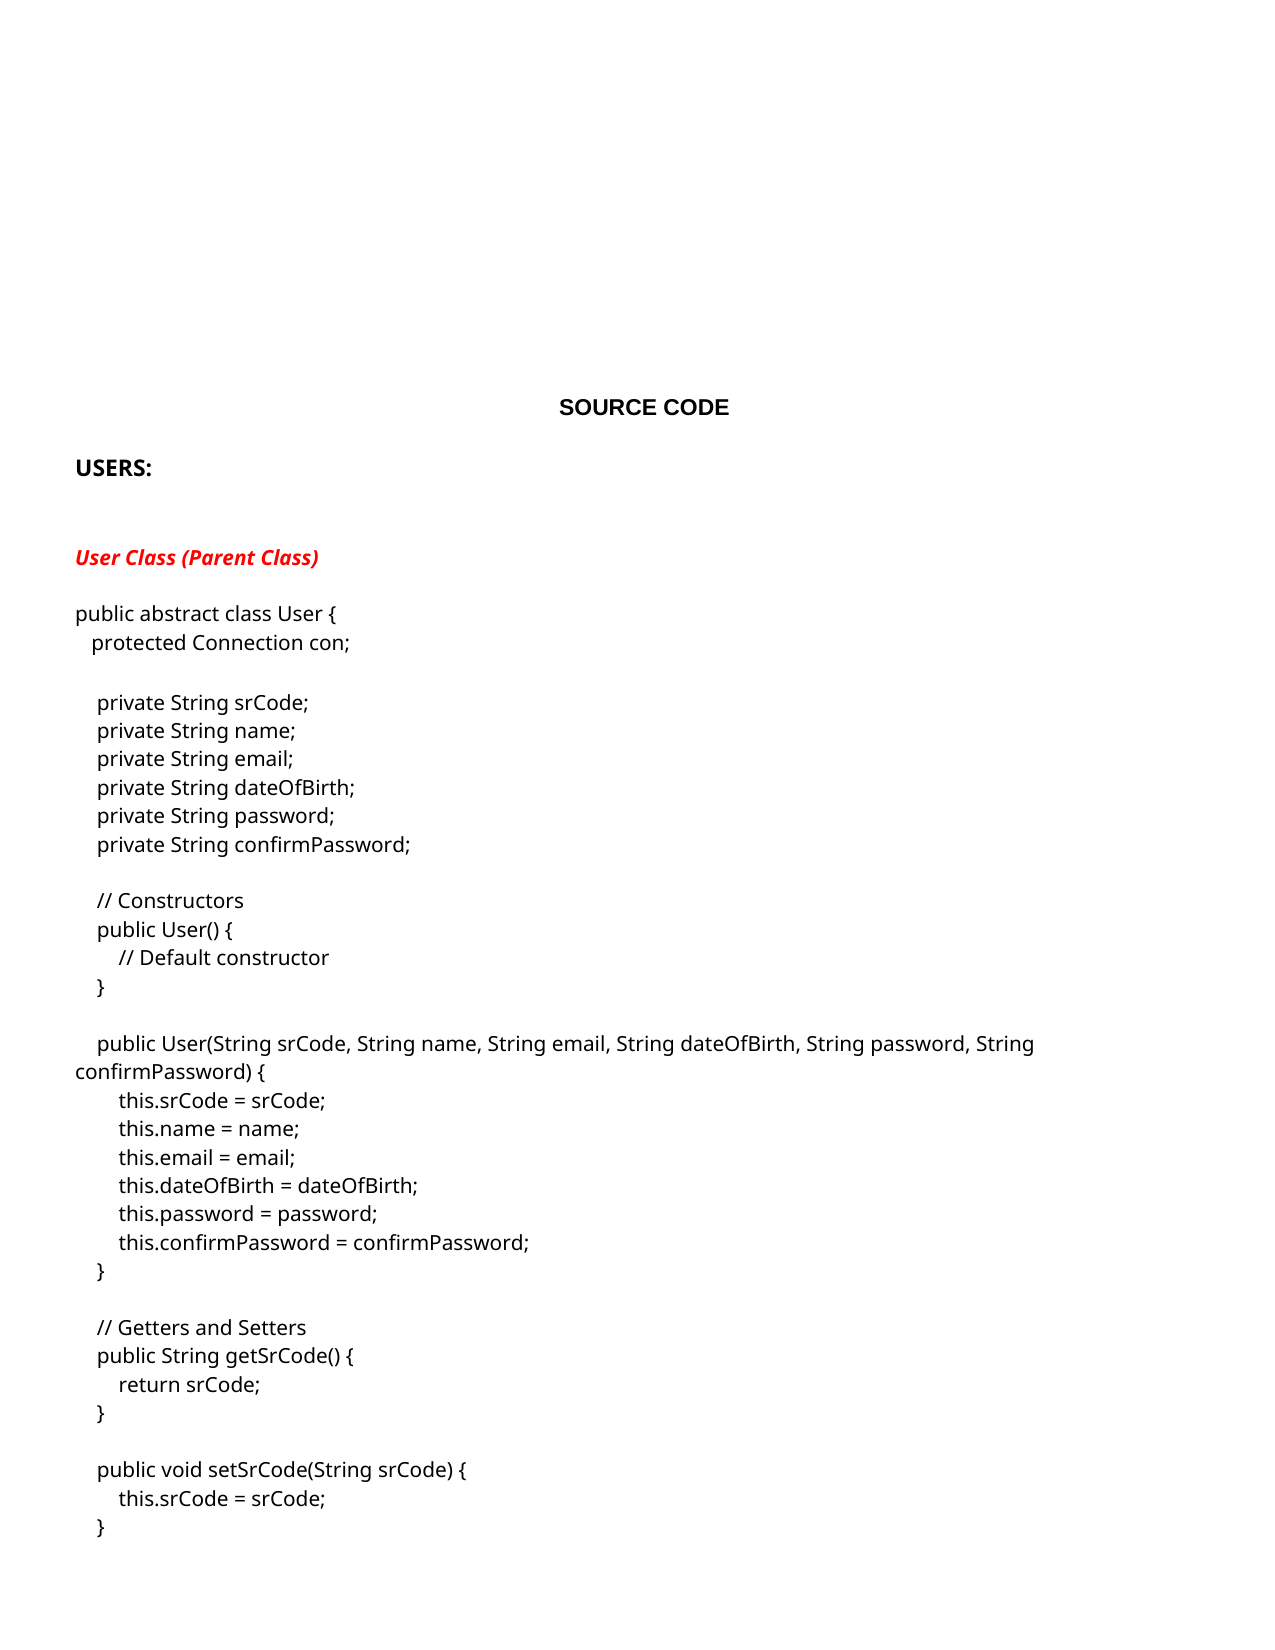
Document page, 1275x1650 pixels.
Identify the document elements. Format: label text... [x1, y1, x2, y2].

list // Default constructor [75, 943, 1200, 972]
list this.name = name; [75, 1114, 1200, 1143]
list } [75, 1398, 1200, 1427]
subtitle SOURCE CODE [350, 394, 938, 420]
list } [75, 1512, 1200, 1541]
list this.email = email; [75, 1143, 1200, 1171]
list // Constructors [75, 887, 1200, 915]
list private String email; [75, 744, 1200, 773]
list private String name; [75, 716, 1200, 744]
list private String dateOfBirth; [75, 773, 1200, 801]
text USERS: [75, 452, 1200, 483]
list this.srCode = srCode; [75, 1086, 1200, 1114]
list this.confirmPassword = confirmPassword; [75, 1228, 1200, 1256]
list } [75, 1256, 1200, 1285]
list } [75, 972, 1200, 1000]
list User Class (Parent Class) [75, 543, 1200, 571]
list private String password; [75, 801, 1200, 830]
list this.srCode = srCode; [75, 1484, 1200, 1512]
list public abstract class User { [75, 599, 1200, 628]
list protected Connection con; [75, 628, 1200, 656]
list this.dateOfBirth = dateOfBirth; [75, 1171, 1200, 1199]
list private String srCode; [75, 688, 1200, 716]
list return srCode; [75, 1370, 1200, 1398]
list public void setSrCode(String srCode) { [75, 1455, 1200, 1484]
list public User(String srCode, String name, String email, String dateOfBirth, String password, String confirmPassword) { [75, 1029, 1200, 1086]
list this.password = password; [75, 1199, 1200, 1228]
list public String getSrCode() { [75, 1342, 1200, 1370]
list private String confirmPassword; [75, 830, 1200, 858]
list // Getters and Setters [75, 1313, 1200, 1342]
list public User() { [75, 915, 1200, 943]
